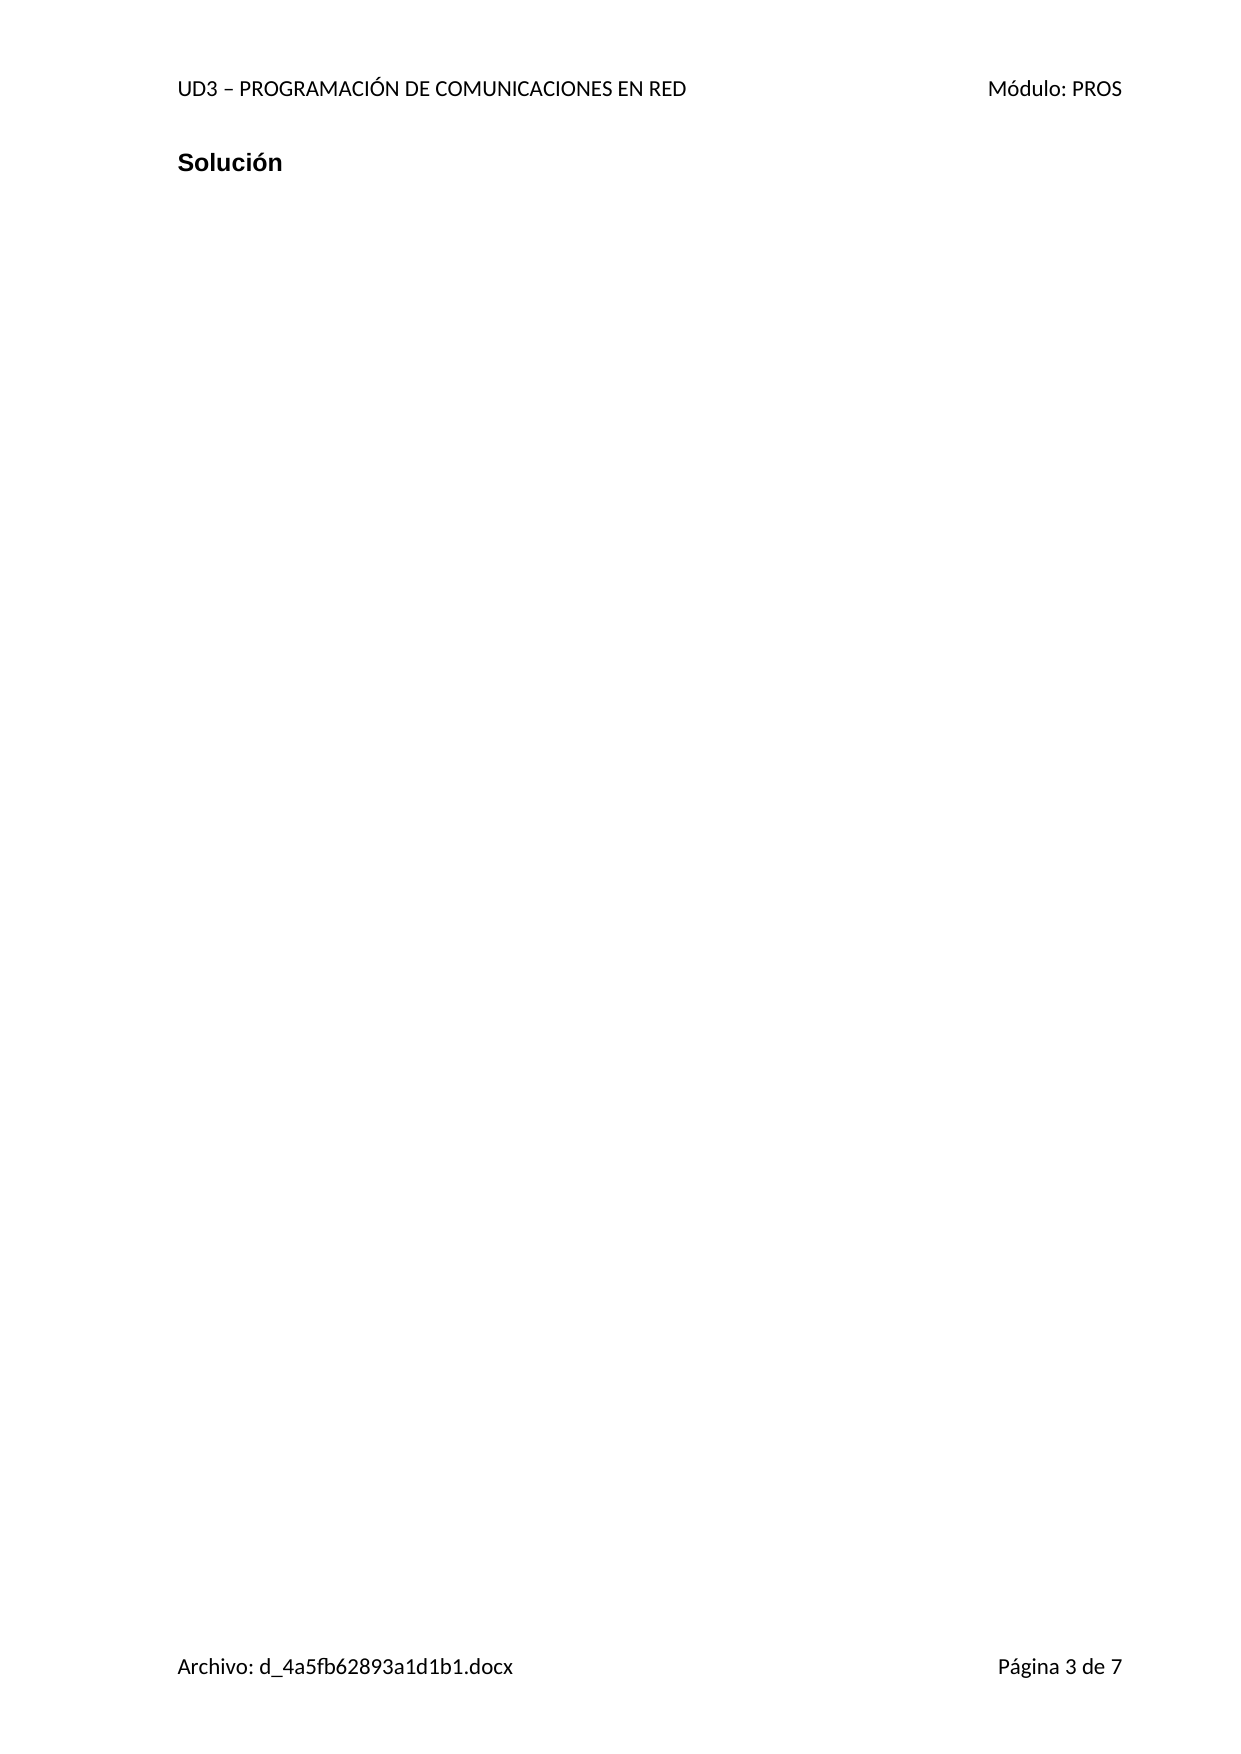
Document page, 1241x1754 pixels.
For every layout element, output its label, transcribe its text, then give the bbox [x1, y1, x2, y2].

text Solución [177, 148, 1122, 176]
